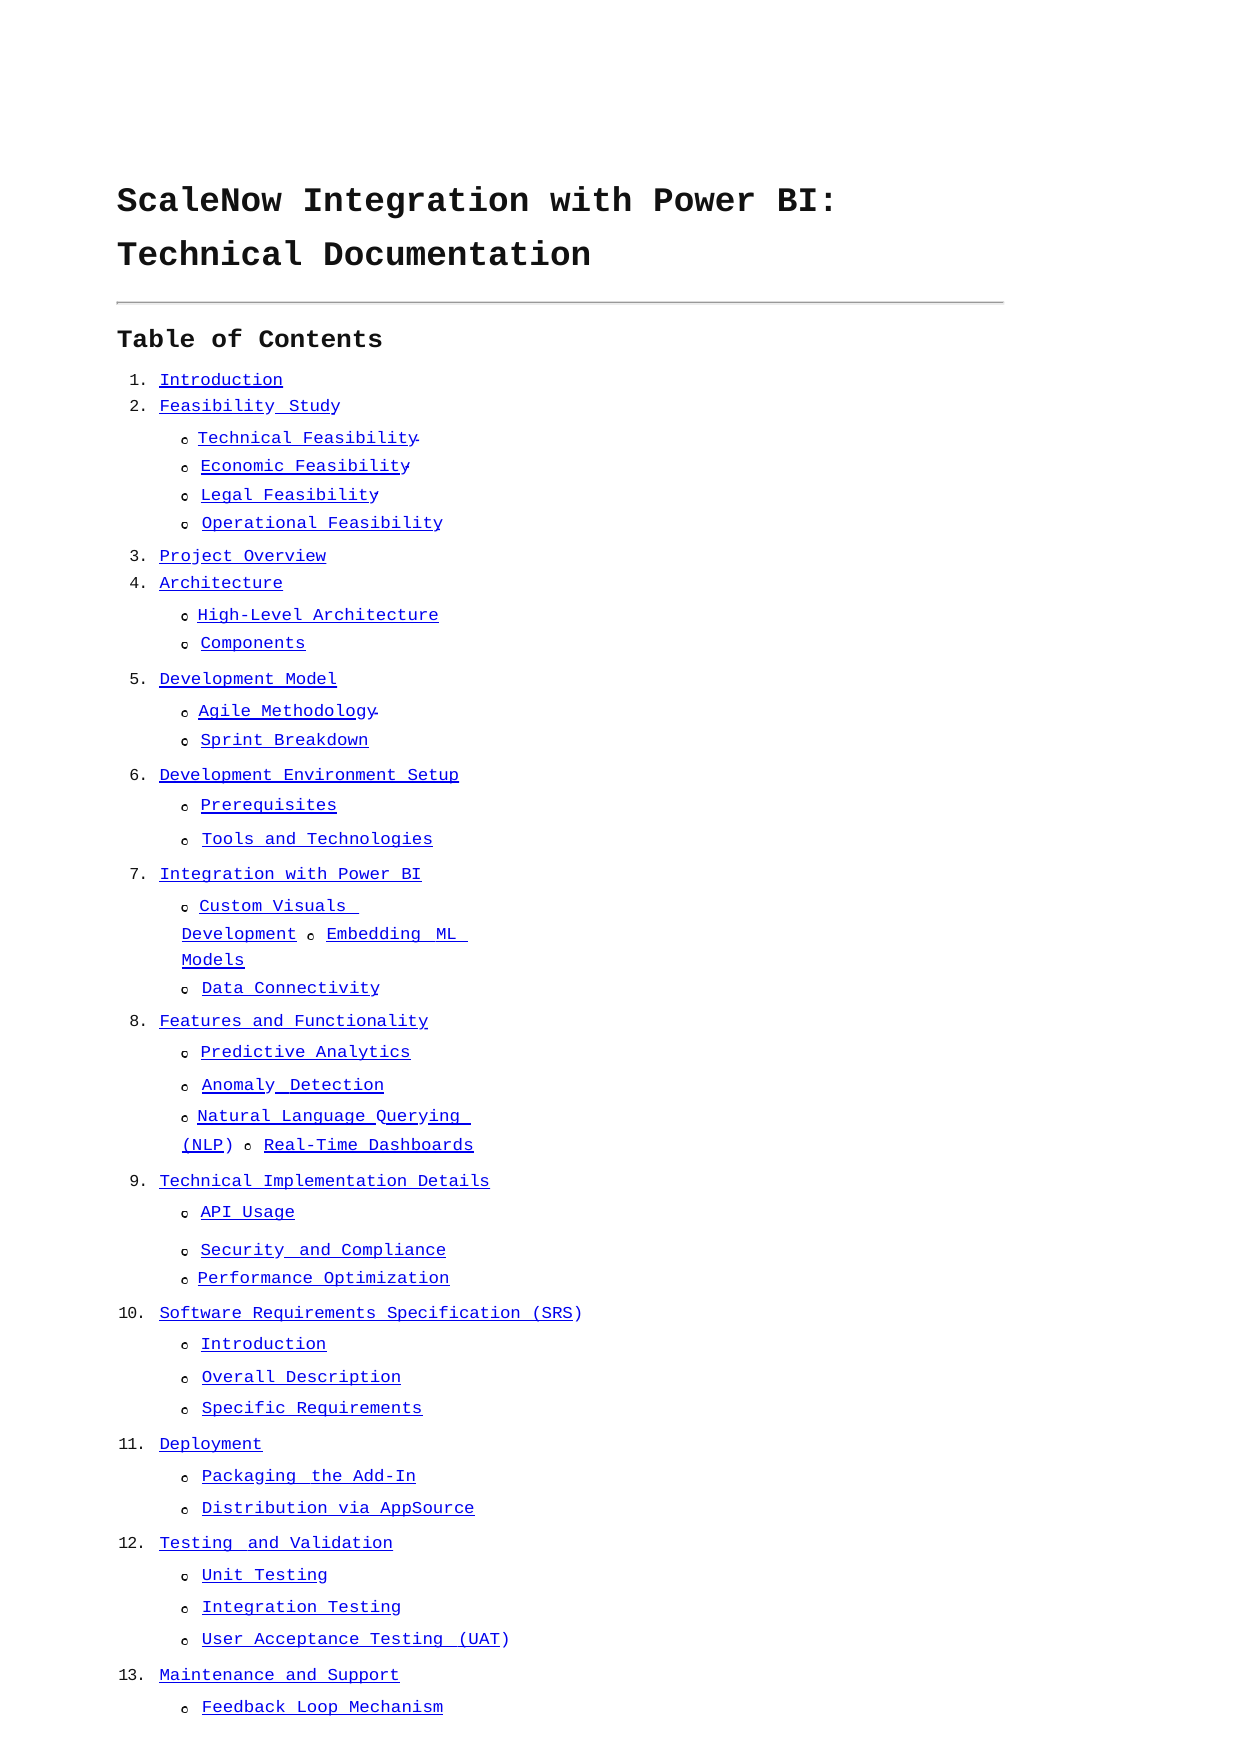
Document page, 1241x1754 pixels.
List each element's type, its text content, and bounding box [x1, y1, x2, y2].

list Software Requirements Specification (SRS) Introduction [118, 1304, 583, 1359]
text Tools and Technologies [181, 829, 1065, 848]
list Development Model [129, 671, 1065, 690]
text Feedback Loop Mechanism [181, 1693, 1065, 1718]
text User Acceptance Testing (UAT) [181, 1625, 1065, 1649]
text Natural Language Querying (NLP) Real-Time Dashboards [181, 1102, 523, 1155]
picture [181, 804, 188, 811]
list Project Overview [129, 548, 1065, 566]
picture [181, 1475, 188, 1482]
picture [181, 738, 188, 746]
text Data Connectivity [181, 978, 1065, 997]
picture [181, 1084, 188, 1091]
text Security and Compliance Performance Optimization [181, 1236, 451, 1288]
list Maintenance and Support [118, 1667, 1065, 1686]
picture [181, 493, 188, 501]
text High-Level Architecture Components [181, 601, 441, 653]
picture [181, 905, 188, 912]
text Agile Methodology Sprint Breakdown [181, 697, 379, 750]
text Packaging the Add-In [181, 1462, 1065, 1487]
picture [244, 1143, 251, 1150]
picture [181, 1507, 188, 1514]
picture [181, 1638, 188, 1645]
list Development Environment Setup Prerequisites [129, 766, 460, 821]
list Integration with Power BI [129, 865, 1065, 884]
list Features and Functionality Predictive Analytics [129, 1012, 429, 1068]
text Operational Feasibility [181, 513, 1065, 532]
picture [181, 710, 188, 717]
picture [181, 1376, 188, 1383]
picture [181, 613, 188, 621]
text Specific Requirements [181, 1394, 1065, 1418]
list Deployment [118, 1436, 1065, 1454]
picture [181, 642, 188, 649]
picture [181, 987, 188, 994]
picture [181, 522, 188, 529]
text Unit Testing [181, 1561, 1065, 1585]
picture [181, 1115, 188, 1122]
text Overall Description [181, 1368, 1065, 1386]
picture [181, 1606, 188, 1613]
text Distribution via AppSource [181, 1494, 1065, 1519]
picture [181, 1342, 188, 1349]
text Anomaly Detection [181, 1076, 1065, 1094]
list Technical Implementation Details API Usage [129, 1172, 491, 1228]
picture [181, 1277, 188, 1284]
list Architecture [129, 574, 1065, 593]
picture [181, 1706, 188, 1713]
picture [181, 1051, 188, 1058]
subtitle Table of Contents [117, 327, 1065, 355]
picture [307, 933, 314, 940]
text Integration Testing [181, 1593, 1065, 1617]
list Introduction [129, 371, 1065, 390]
picture [181, 1574, 188, 1581]
picture [181, 1407, 188, 1414]
picture [181, 437, 188, 444]
picture [181, 838, 188, 845]
list Testing and Validation [118, 1534, 1065, 1553]
text Technical Feasibility Economic Feasibility Legal Feasibility [181, 424, 419, 505]
list Feasibility Study [129, 398, 1065, 416]
picture [181, 1211, 188, 1218]
title ScaleNow Integration with Power BI: Technical Documentation [117, 182, 998, 276]
picture [181, 1249, 188, 1256]
text Custom Visuals Development Embedding ML Models [181, 892, 472, 971]
picture [181, 465, 188, 472]
